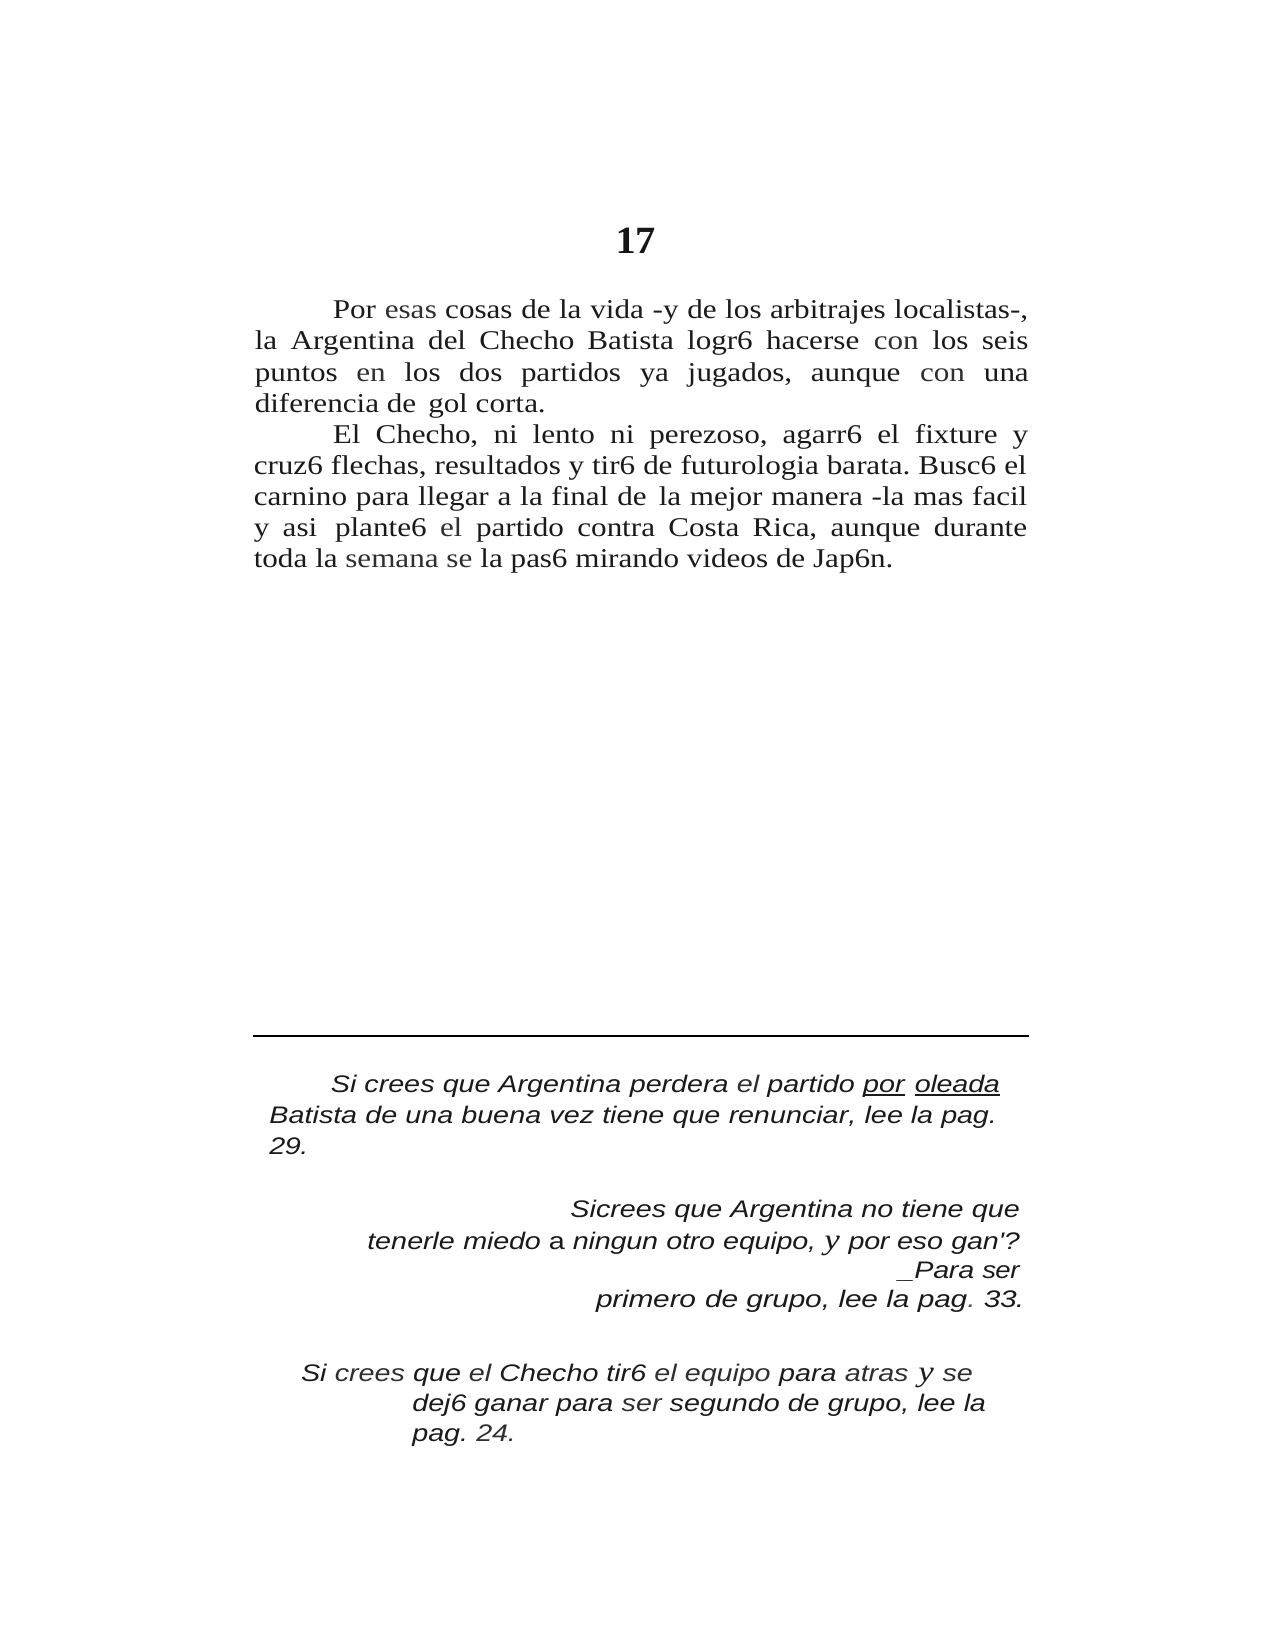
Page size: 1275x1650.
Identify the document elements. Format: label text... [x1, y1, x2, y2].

text primero de grupo, lee la pag. 33. [169, 1285, 1025, 1313]
text Si crees que Argentina perdera el partido por oleada Batista de una buena vez tiene que renunciar, lee la pag. 29. [269, 1069, 1024, 1159]
text El Checho, ni lento ni perezoso, agarr6 el fixture y cruz6 flechas, resultados y tir6 de futurologia barata. Busc6 el carnino para llegar a la final de la mejor manera -la mas facil­ y asi plante6 el partido contra Costa Rica, aunque durante toda la semana se la pas6 mirando videos de Jap6n. [253, 418, 1028, 574]
text Si crees que el Checho tir6 el equipo para atras y se dej6 ganar para ser segundo de grupo, lee la pag. 24. [301, 1354, 1028, 1447]
text Por esas cosas de la vida -y de los arbitrajes localistas-, la Argentina del Checho Batista logr6 hacerse con los seis puntos en los dos partidos ya jugados, aunque con una diferencia de gol corta. [254, 293, 1028, 418]
text Sicrees que Argentina no tiene que tenerle miedo a ningun otro equipo, y por eso gan'?_Para ser [359, 1194, 1019, 1283]
